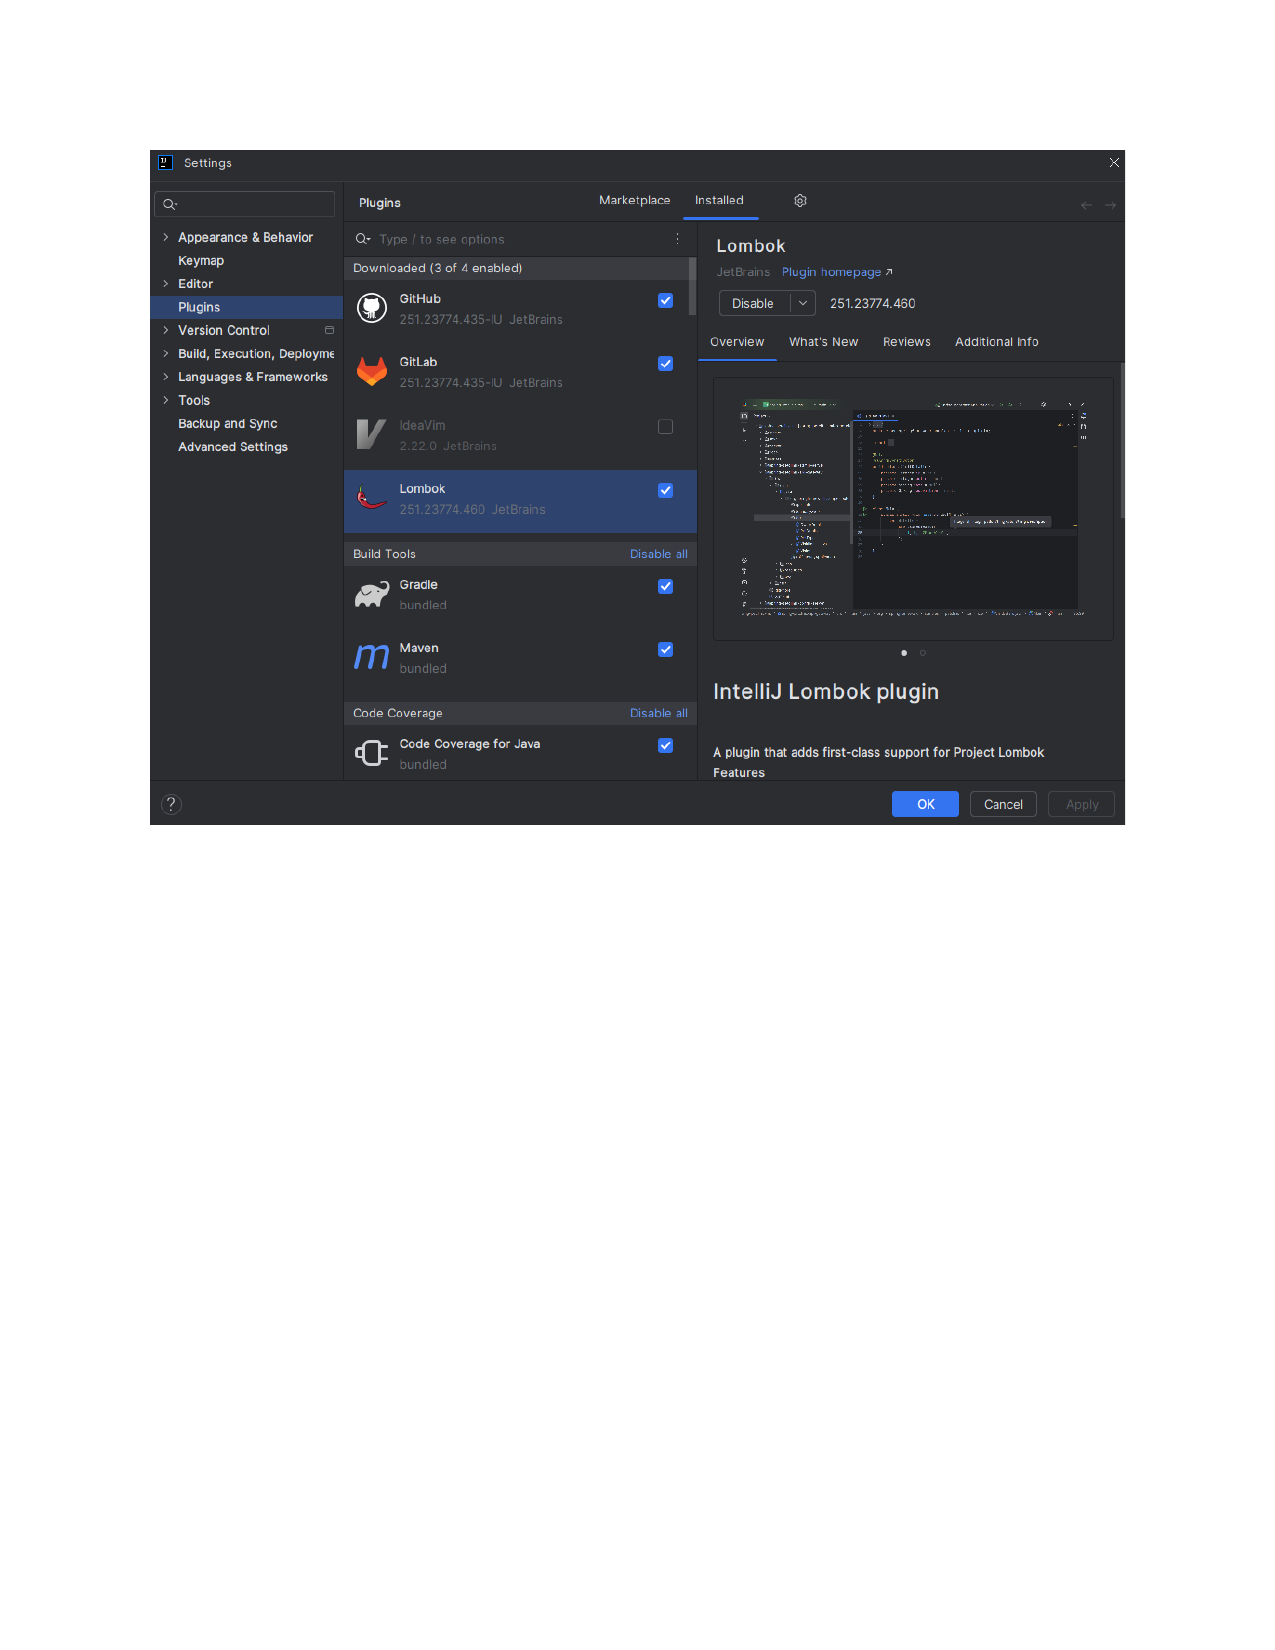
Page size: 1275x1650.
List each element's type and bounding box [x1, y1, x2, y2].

picture [150, 150, 1125, 825]
